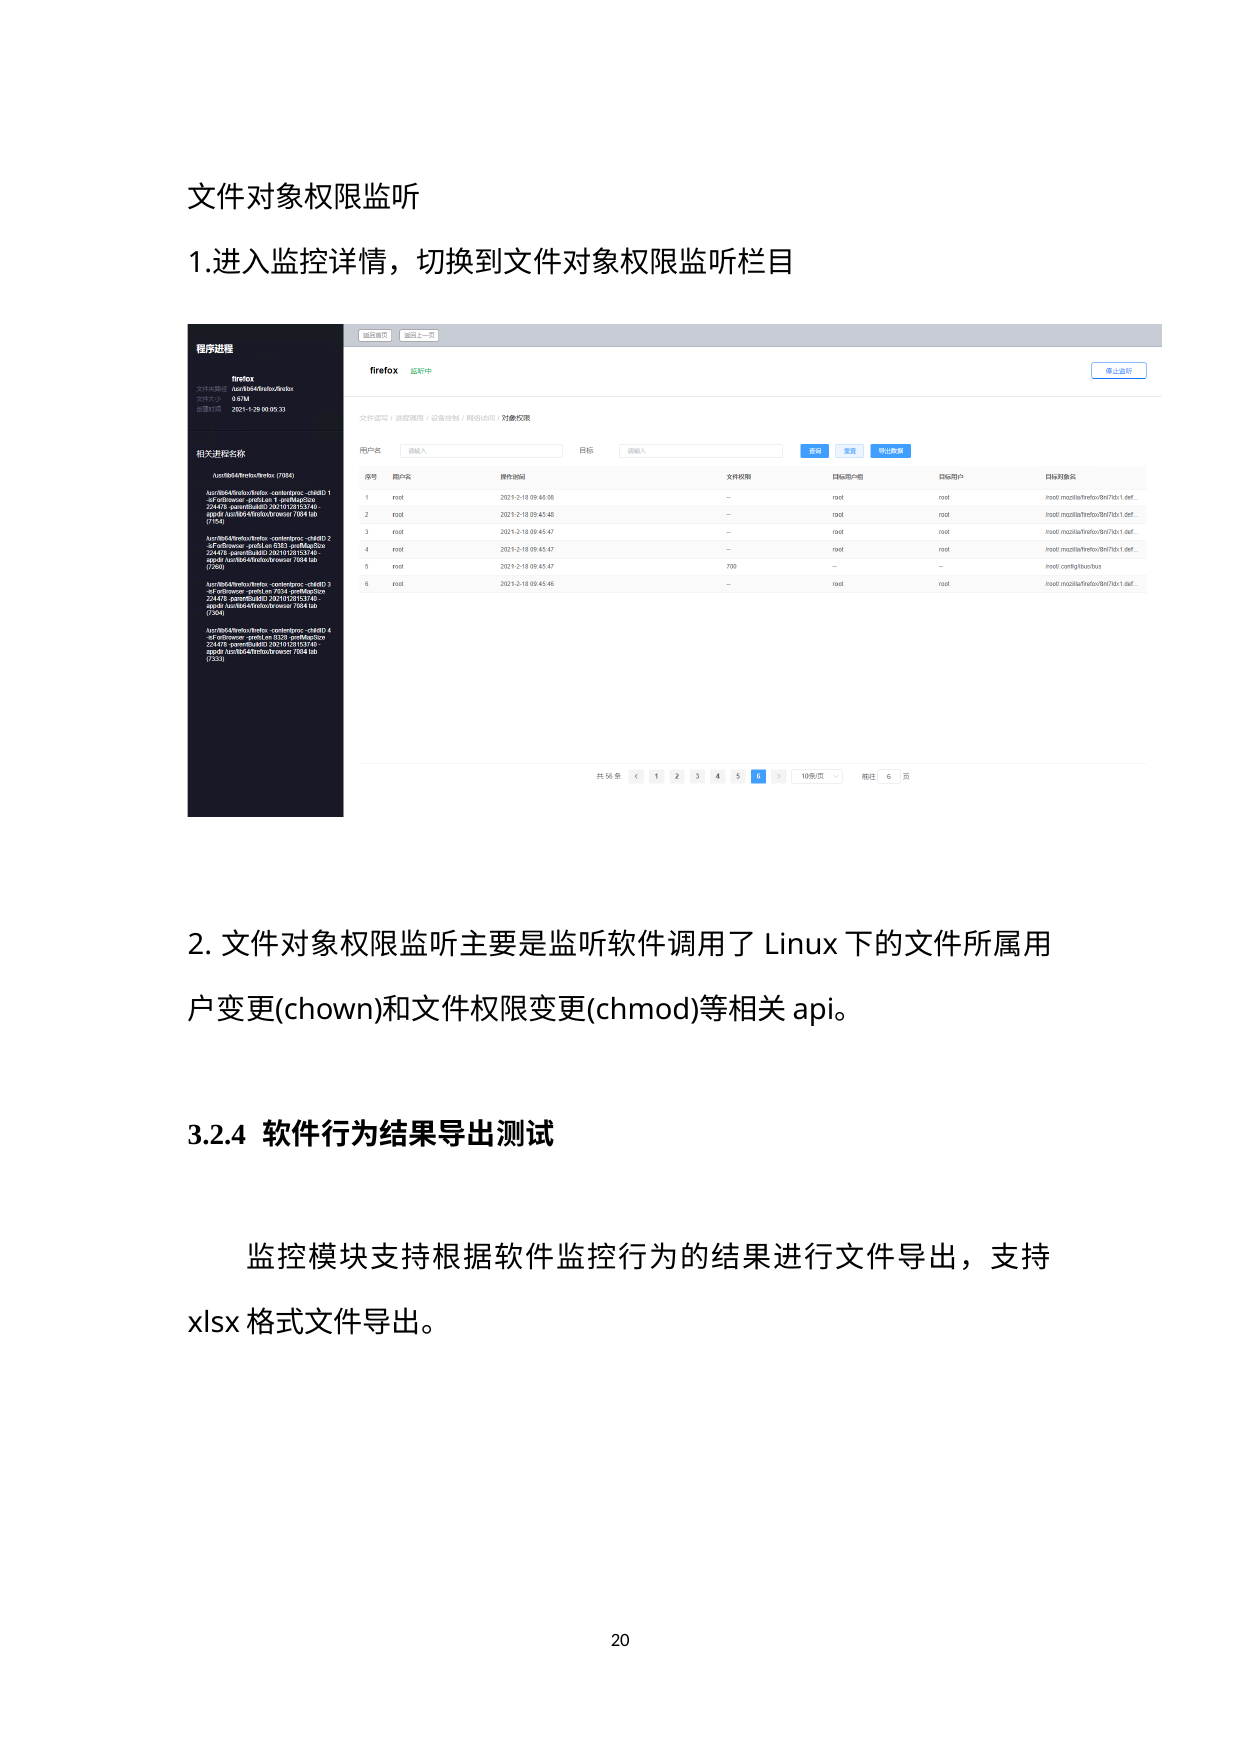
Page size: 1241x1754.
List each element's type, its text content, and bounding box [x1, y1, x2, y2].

text 文件对象权限监听 [187, 162, 1053, 227]
text 1.进入监控详情，切换到文件对象权限监听栏目 [187, 227, 1053, 292]
picture [187, 324, 1162, 817]
subtitle 软件行为结果导出测试 [187, 1099, 1053, 1164]
text 2. 文件对象权限监听主要是监听软件调用了Linux下的文件所属用户变更(chown)和文件权限变更(chmod)等相关api。 [187, 909, 1053, 1039]
text 监控模块支持根据软件监控行为的结果进行文件导出，支持xlsx格式文件导出。 [187, 1222, 1053, 1352]
